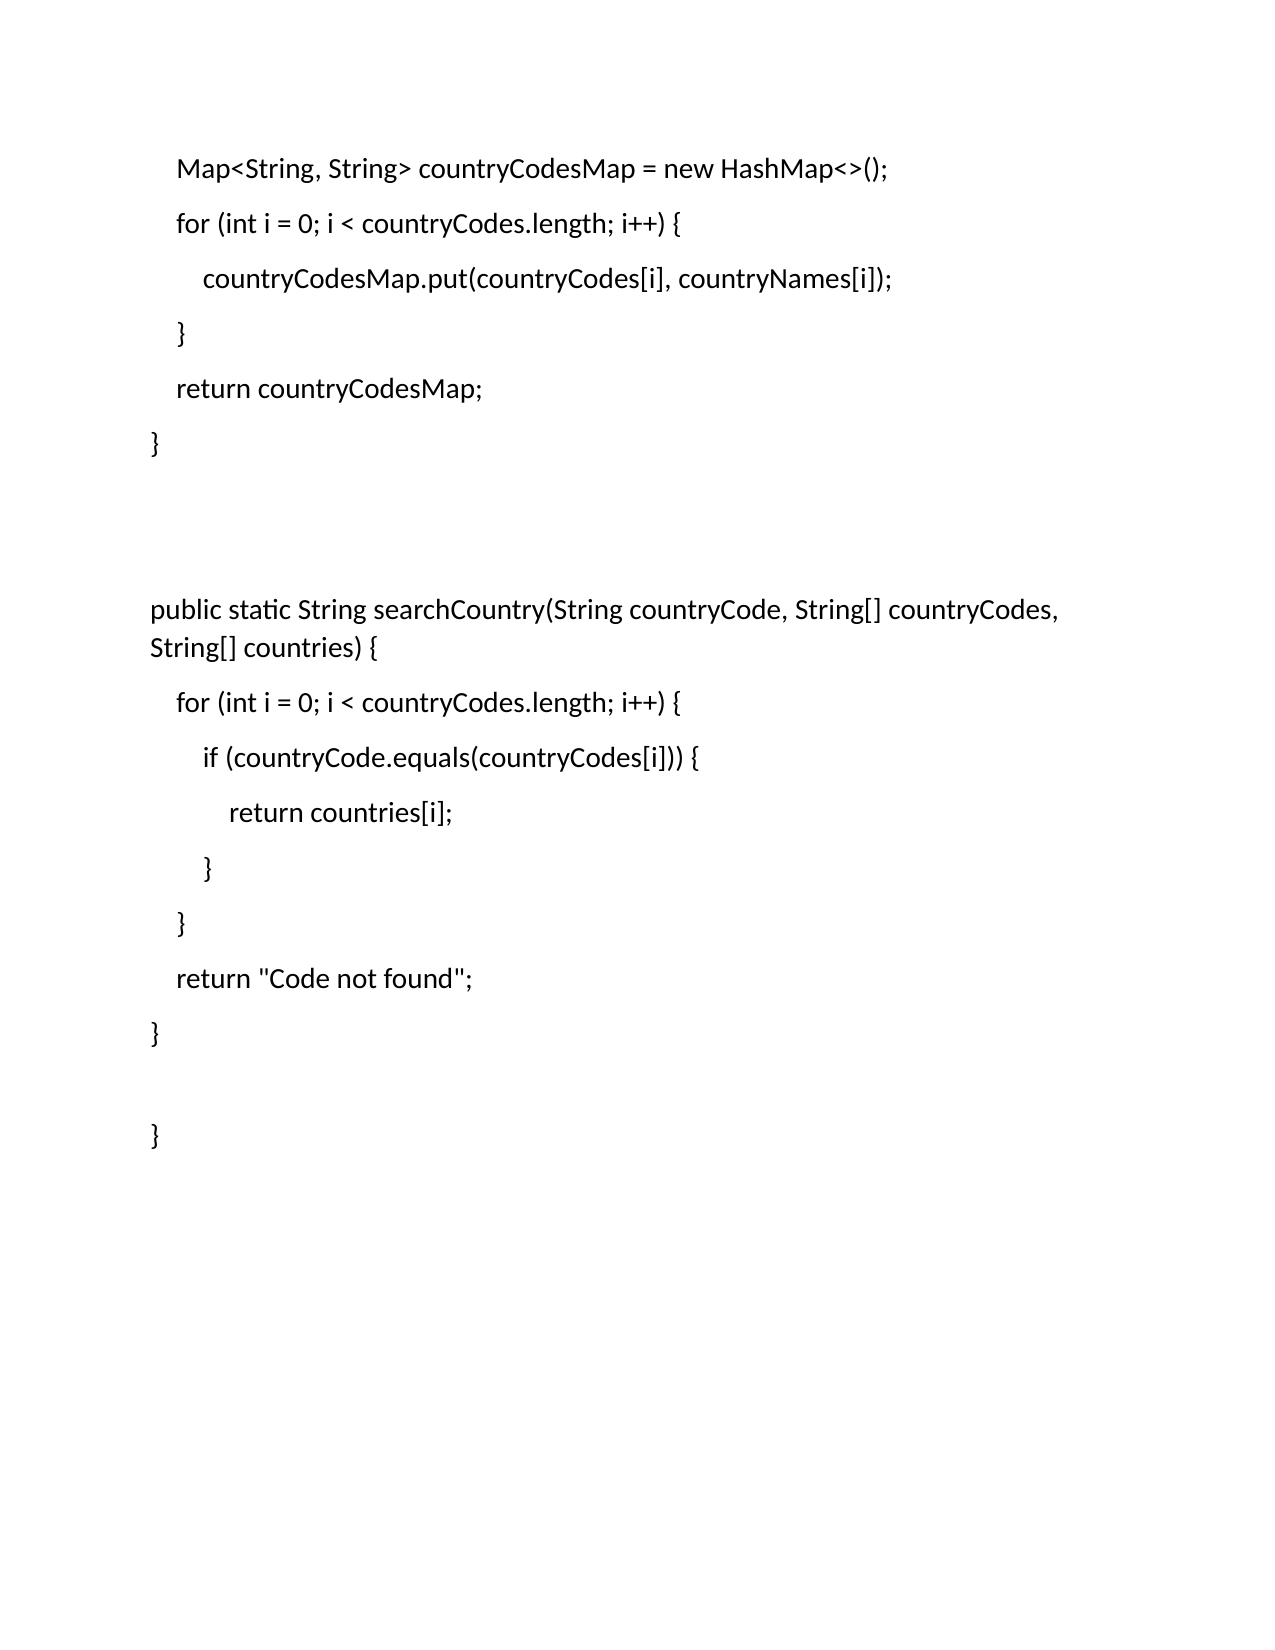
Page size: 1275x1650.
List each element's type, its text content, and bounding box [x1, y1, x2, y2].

text return countryCodesMap; [150, 370, 1125, 406]
text if (countryCode.equals(countryCodes[i])) { [150, 739, 1125, 775]
text return "Code not found"; [150, 960, 1125, 996]
text } [150, 426, 1125, 461]
text } [150, 315, 1125, 351]
text for (int i = 0; i < countryCodes.length; i++) { [150, 205, 1125, 241]
text for (int i = 0; i < countryCodes.length; i++) { [150, 684, 1125, 720]
text Map<String, String> countryCodesMap = new HashMap<>(); [150, 150, 1125, 186]
text countryCodesMap.put(countryCodes[i], countryNames[i]); [150, 260, 1125, 296]
text } [150, 1015, 1125, 1051]
text } [150, 850, 1125, 885]
text } [150, 1117, 1125, 1153]
text public static String searchCountry(String countryCode, String[] countryCodes, String[] countries) { [150, 591, 1125, 665]
text return countries[i]; [150, 794, 1125, 830]
text } [150, 905, 1125, 940]
